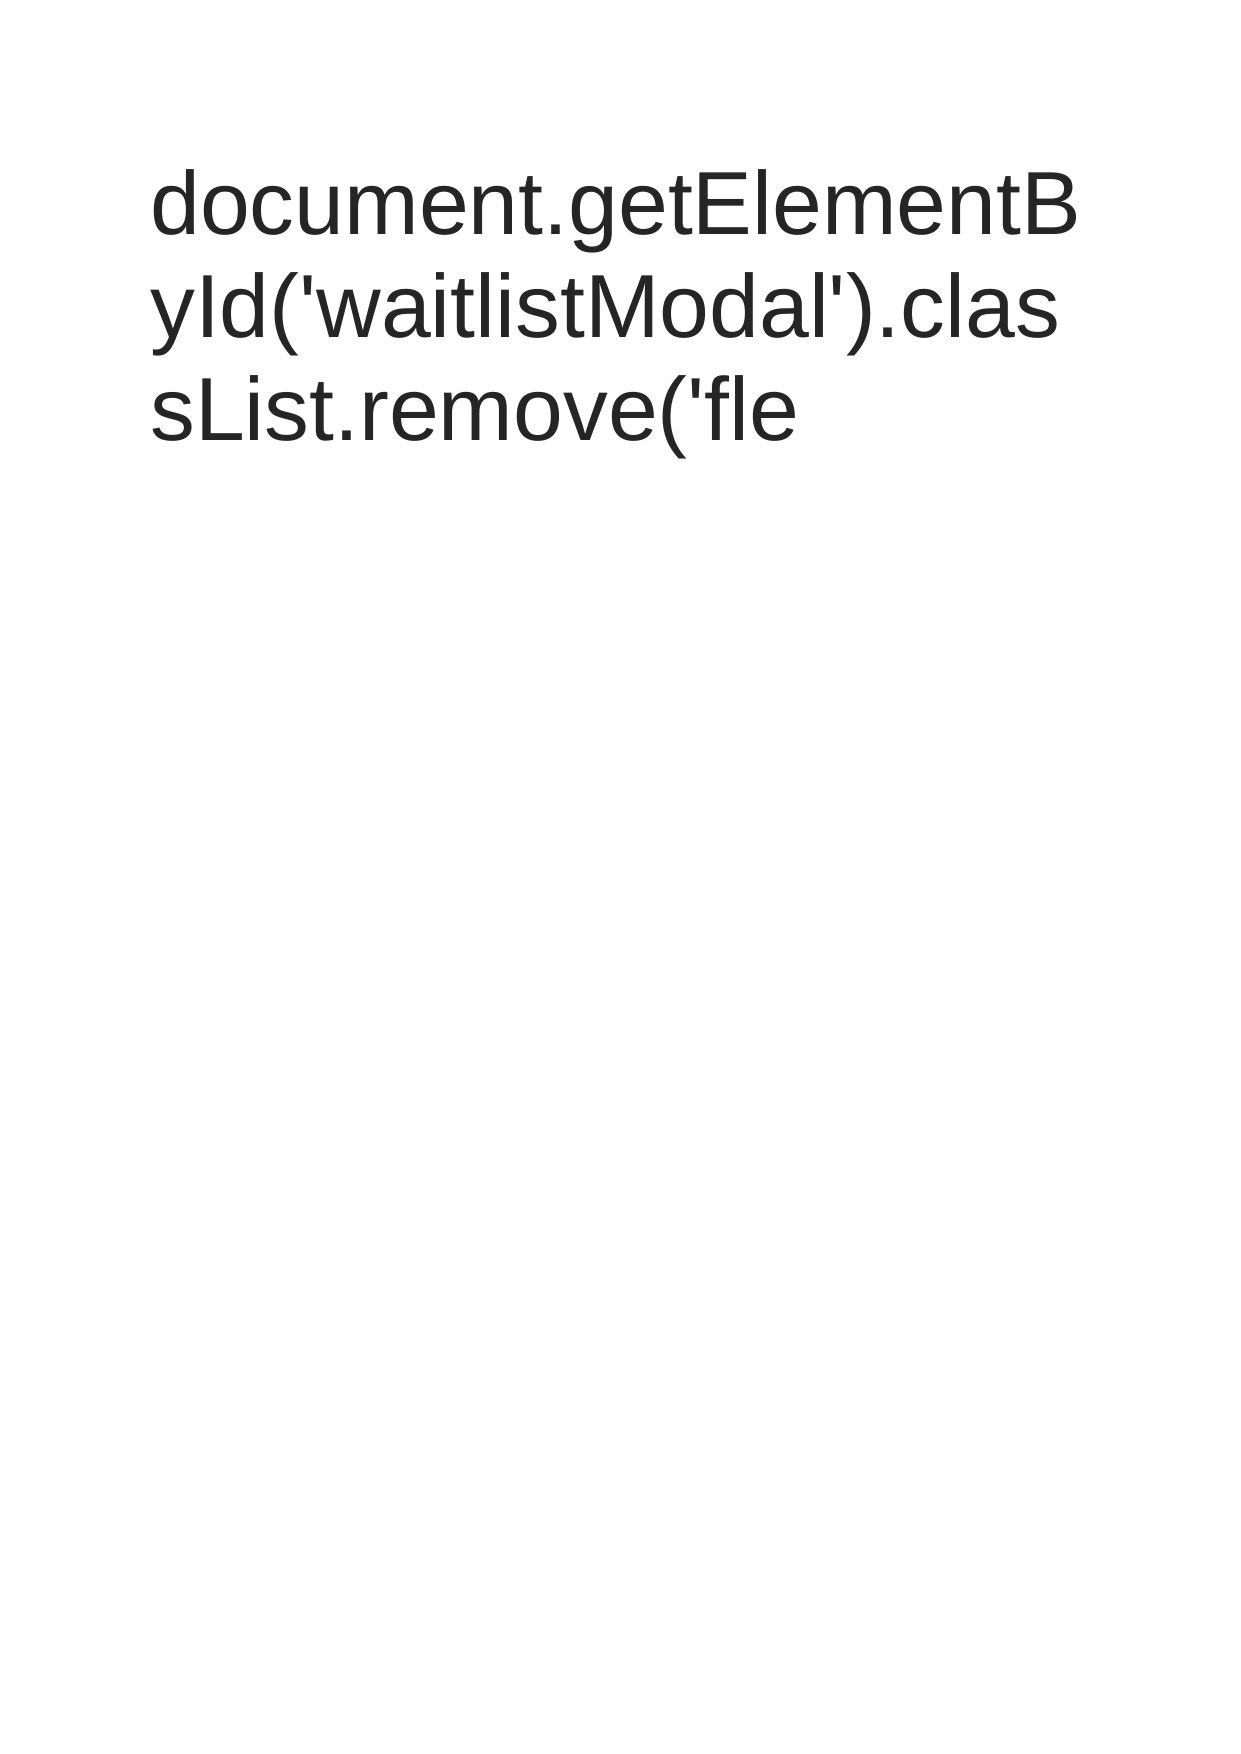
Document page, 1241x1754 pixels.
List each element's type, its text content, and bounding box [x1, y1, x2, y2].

text document.getElementById('waitlistModal').classList.remove('fle [150, 150, 1090, 493]
